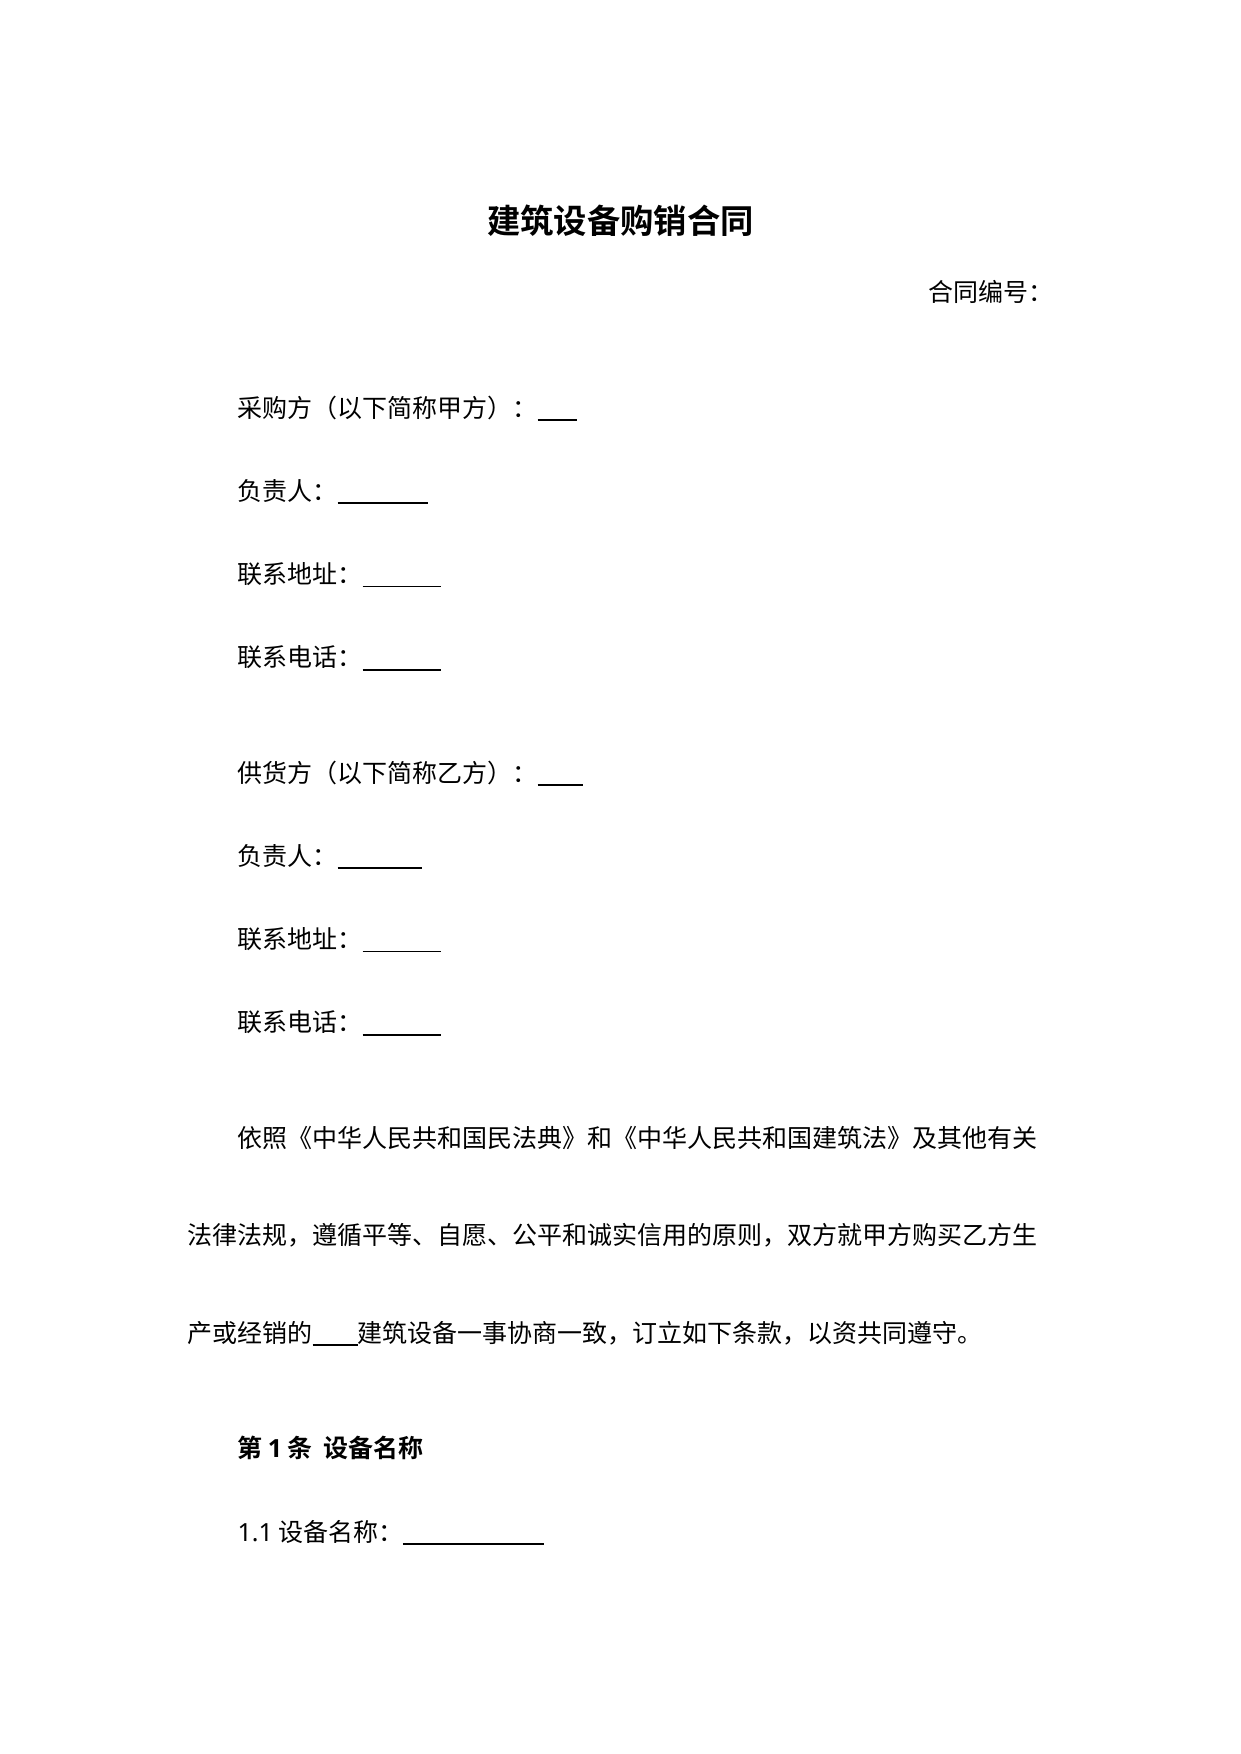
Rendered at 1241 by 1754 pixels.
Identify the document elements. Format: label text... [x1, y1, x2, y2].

text 依照《中华人民共和国民法典》和《中华人民共和国建筑法》及其他有关法律法规，遵循平等、自愿、公平和诚实信用的原则，双方就甲方购买乙方生产或经销的 建筑设备一事协商一致，订立如下条款，以资共同遵守。 [187, 1104, 1053, 1364]
text 负责人： [187, 822, 1053, 887]
title 建筑设备购销合同 [187, 187, 1053, 252]
text 采购方（以下简称甲方）： [187, 374, 1053, 439]
text 1.1设备名称： [187, 1498, 1053, 1563]
text 合同编号： [187, 258, 1053, 323]
text 负责人： [187, 457, 1053, 522]
text 第1条 设备名称 [187, 1414, 1053, 1479]
text 供货方（以下简称乙方）： [187, 739, 1053, 804]
text 联系电话： [187, 988, 1053, 1053]
text 联系电话： [187, 623, 1053, 688]
text 联系地址： [187, 540, 1053, 605]
text 联系地址： [187, 905, 1053, 970]
